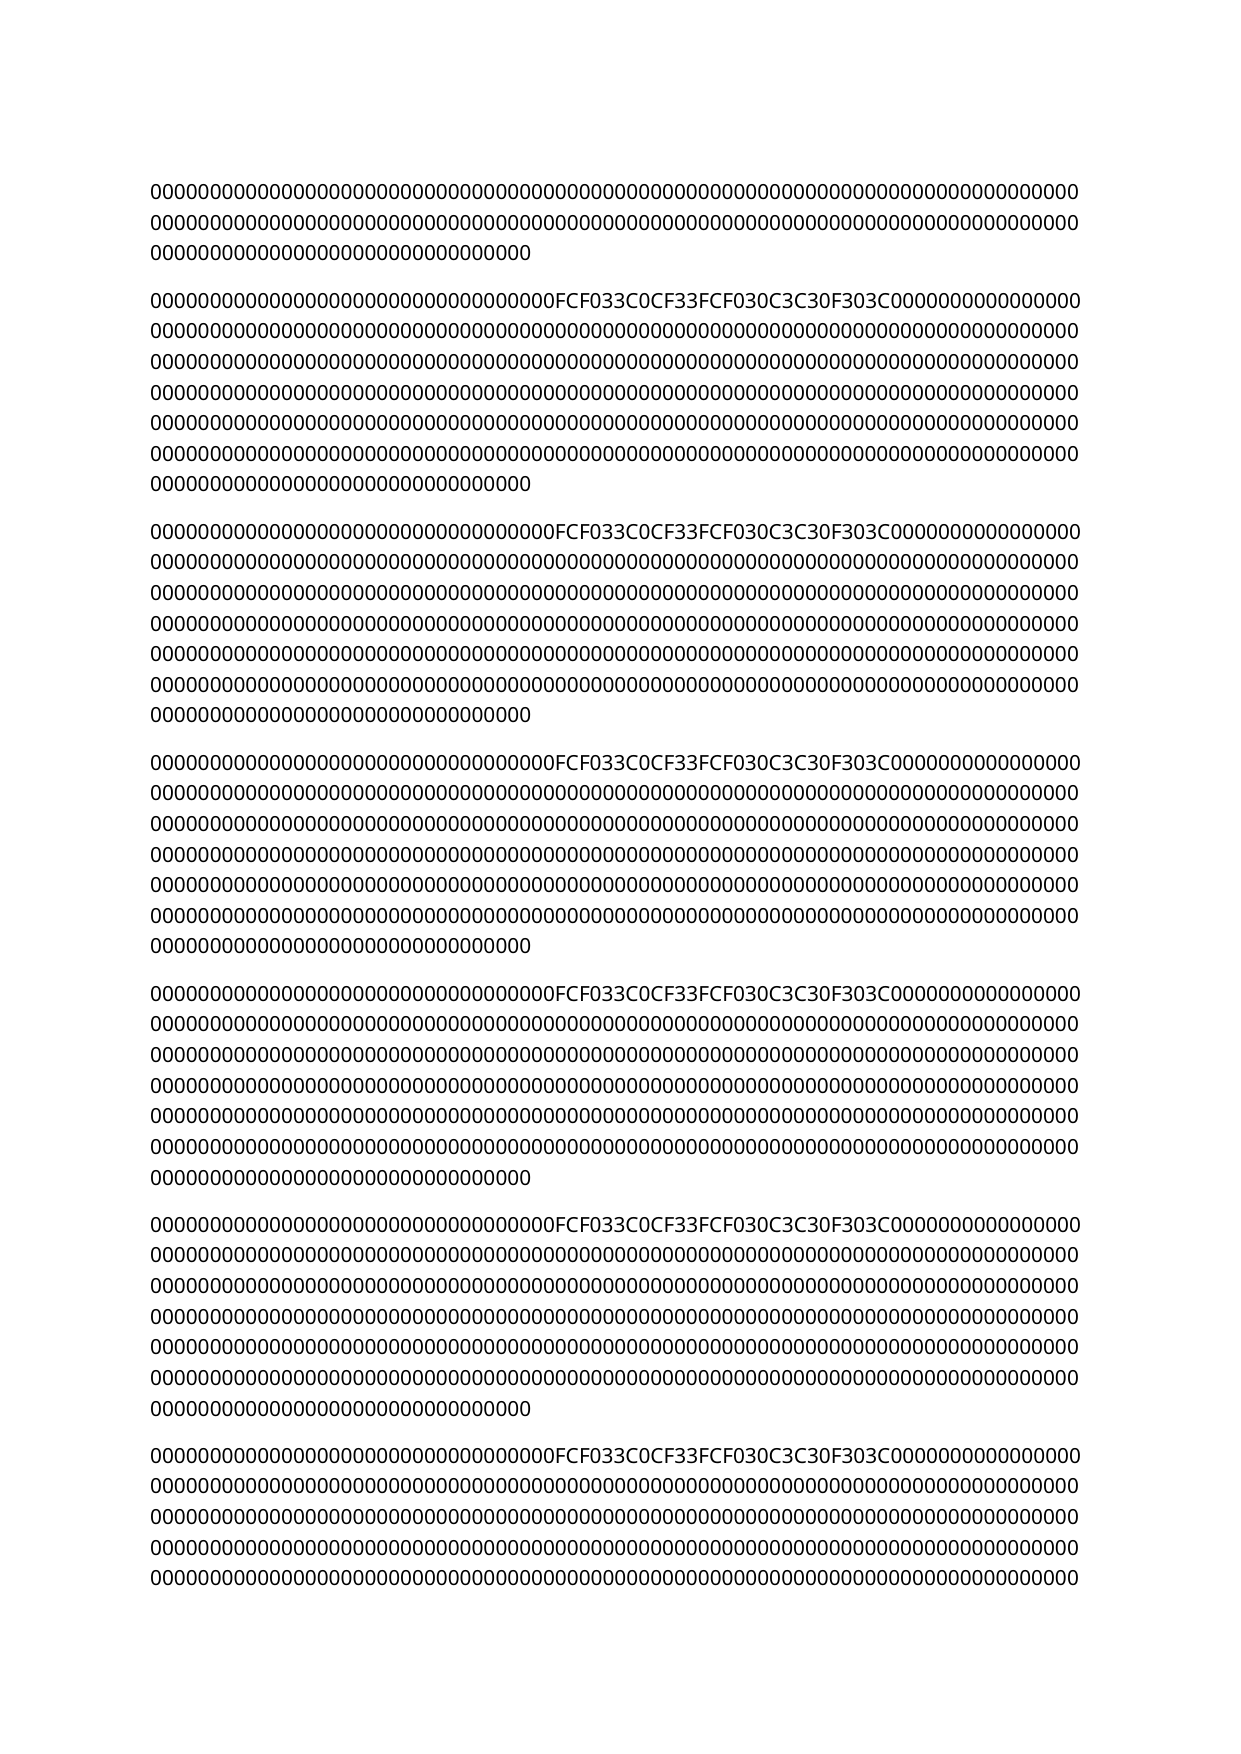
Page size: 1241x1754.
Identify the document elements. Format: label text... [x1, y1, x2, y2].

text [150, 1441, 1090, 1592]
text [150, 177, 1090, 267]
